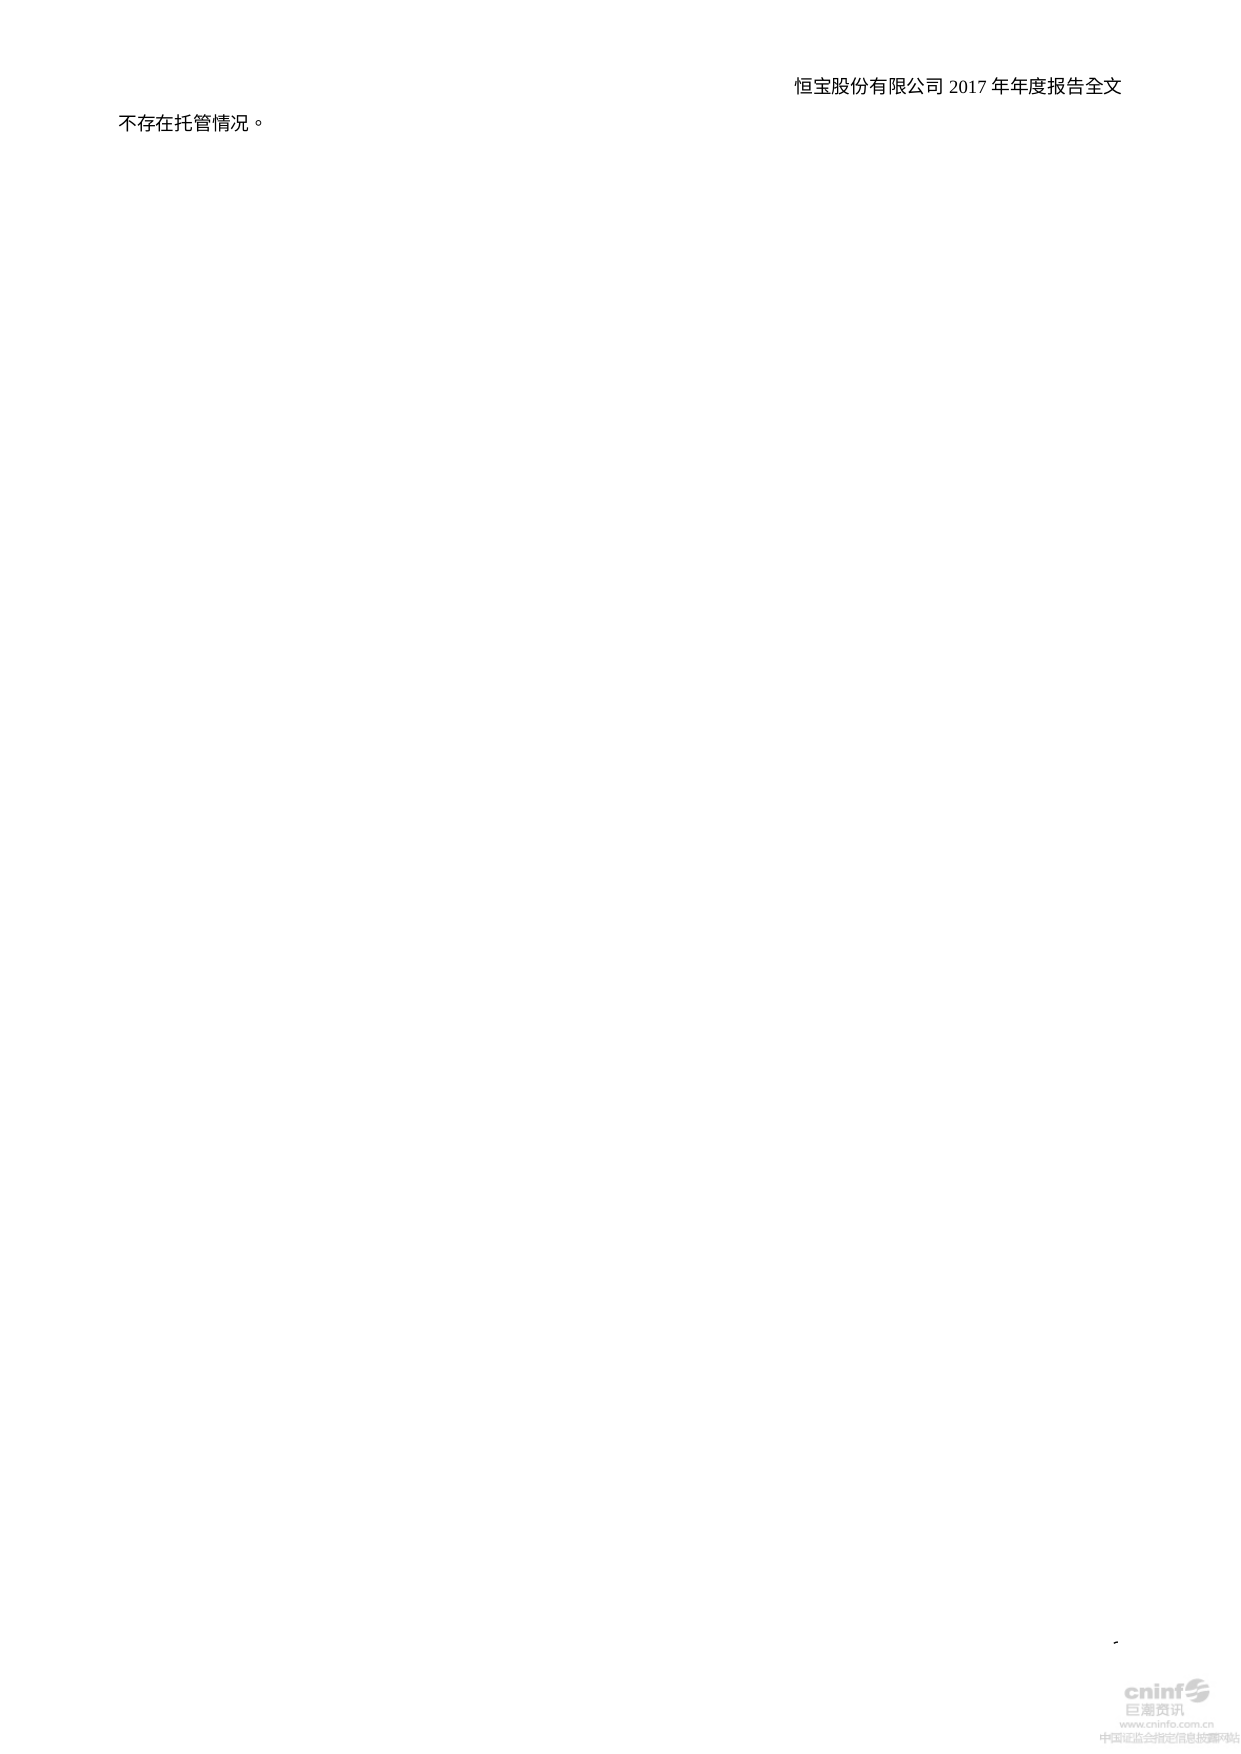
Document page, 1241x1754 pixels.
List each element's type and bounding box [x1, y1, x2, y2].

picture [1099, 1673, 1241, 1754]
text [118, 110, 364, 136]
